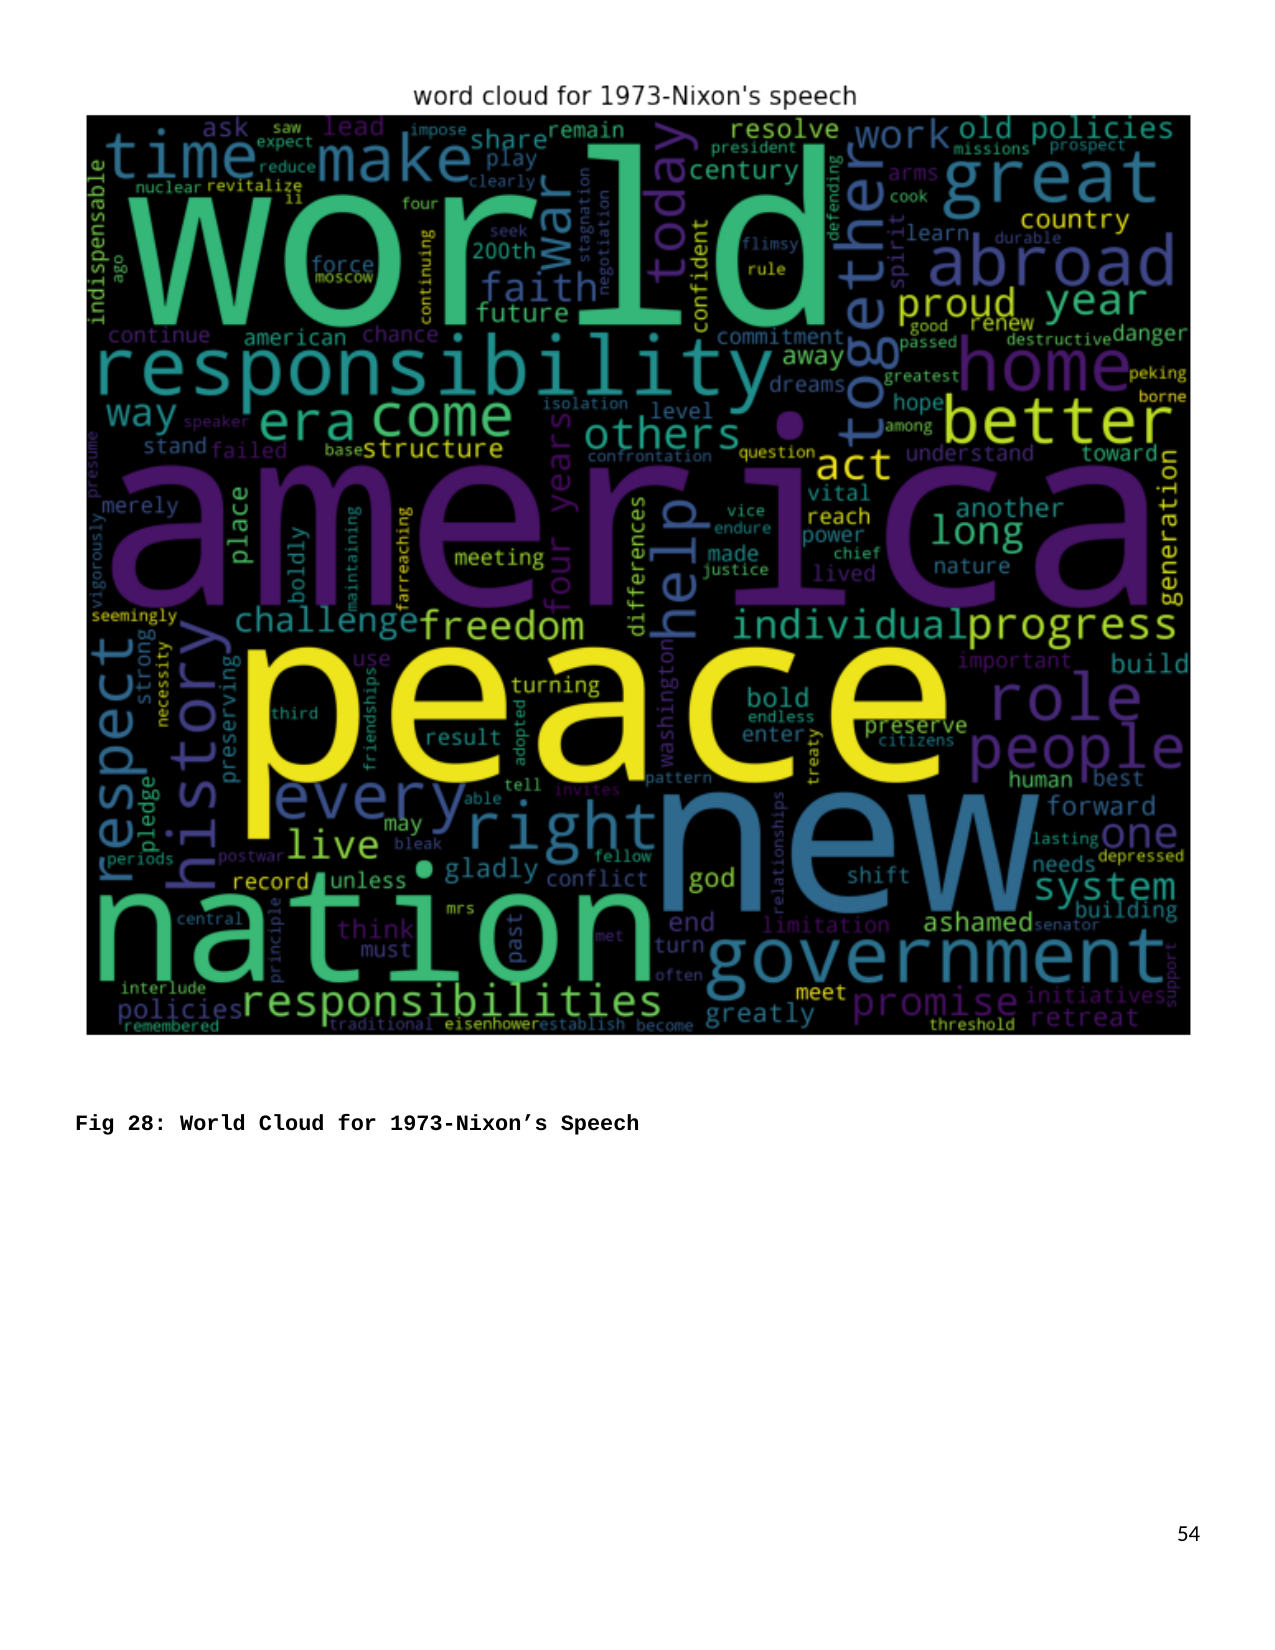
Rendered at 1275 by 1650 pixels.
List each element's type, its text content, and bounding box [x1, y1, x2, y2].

picture [75, 75, 1200, 1047]
text Fig 28: World Cloud for 1973-Nixon’s Speech [75, 1113, 1200, 1137]
